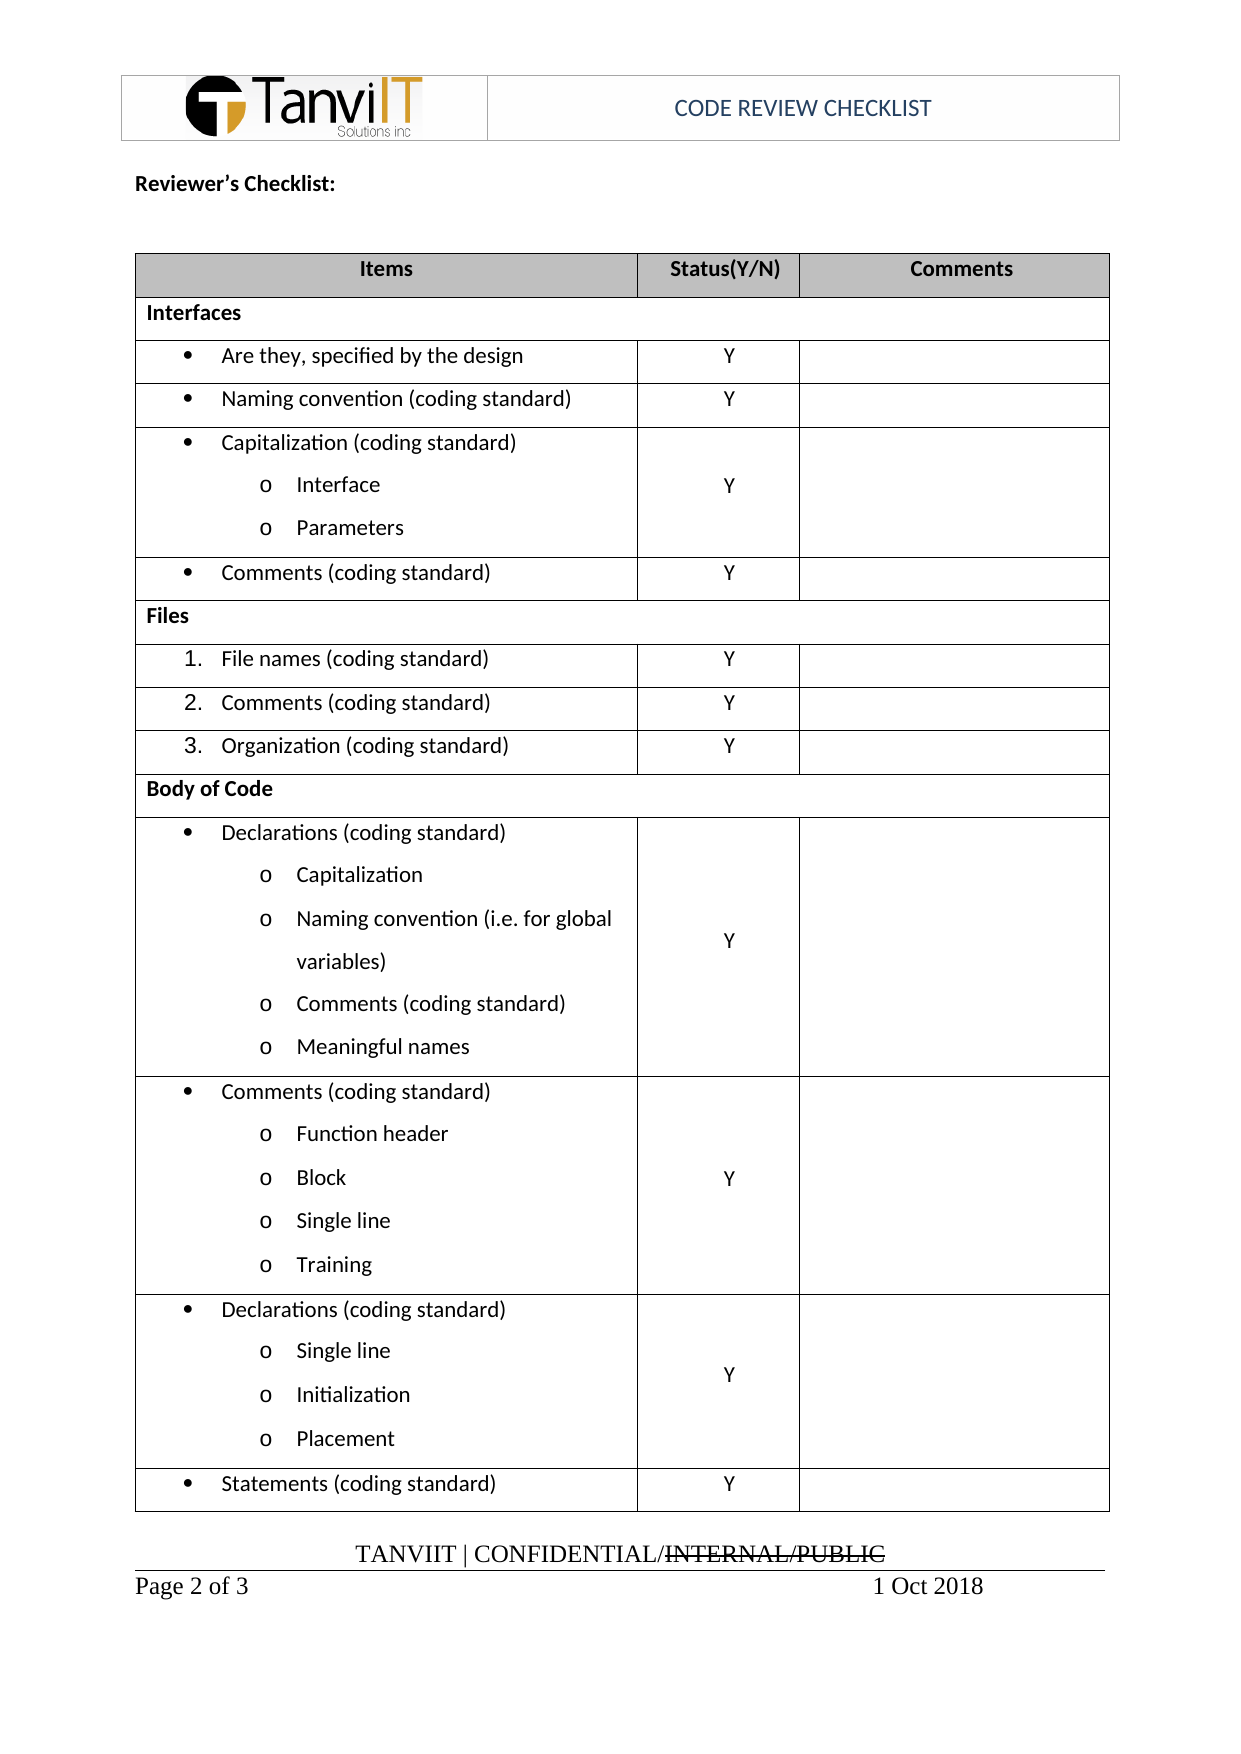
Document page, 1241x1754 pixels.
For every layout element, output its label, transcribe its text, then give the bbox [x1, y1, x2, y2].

picture [185, 76, 423, 140]
table_header Status(Y/N) [638, 254, 799, 297]
table_cell Y [638, 1295, 799, 1468]
table_cell Declarations (coding standard) Single line Initialization Placement [136, 1295, 637, 1468]
table_cell Comments (coding standard) [136, 688, 637, 730]
table_cell Body of Code [136, 775, 1109, 817]
table_cell [800, 1077, 1109, 1294]
table_header Comments [800, 254, 1109, 297]
table_cell Y [638, 818, 799, 1076]
table_cell [800, 731, 1109, 773]
table_cell Naming convention (coding standard) [136, 384, 637, 427]
table_cell [800, 341, 1109, 383]
table_cell [800, 818, 1109, 1076]
table_cell Declarations (coding standard) Capitalization Naming convention (i.e. for global variables) Comments (coding standard) Meaningful names [136, 818, 637, 1076]
table_cell Y [638, 731, 799, 773]
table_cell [136, 1469, 637, 1511]
table_cell Y [638, 384, 799, 427]
table_cell Y [638, 428, 799, 557]
table_cell [800, 384, 1109, 427]
table_cell Organization (coding standard) [136, 731, 637, 773]
table_cell Comments (coding standard) [136, 558, 637, 600]
table_cell [800, 428, 1109, 557]
table_cell [800, 645, 1109, 687]
table_cell [800, 1295, 1109, 1468]
table_cell Capitalization (coding standard) Interface Parameters [136, 428, 637, 557]
table_header Items [136, 254, 637, 297]
table_cell Y [638, 558, 799, 600]
table_cell File names (coding standard) [136, 645, 637, 687]
text Reviewer’s Checklist: [135, 169, 1105, 197]
table_cell Y [638, 645, 799, 687]
table_cell Y [638, 1077, 799, 1294]
table_cell Files [136, 601, 1109, 643]
table_cell Interfaces [136, 298, 1109, 340]
table_cell [800, 1469, 1109, 1511]
table_cell Y [638, 1469, 799, 1511]
table_cell Are they, specified by the design [136, 341, 637, 383]
table_cell [800, 558, 1109, 600]
table_cell Comments (coding standard) Function header Block Single line Training [136, 1077, 637, 1294]
table_cell Y [638, 341, 799, 383]
table_cell [800, 688, 1109, 730]
table_cell Y [638, 688, 799, 730]
